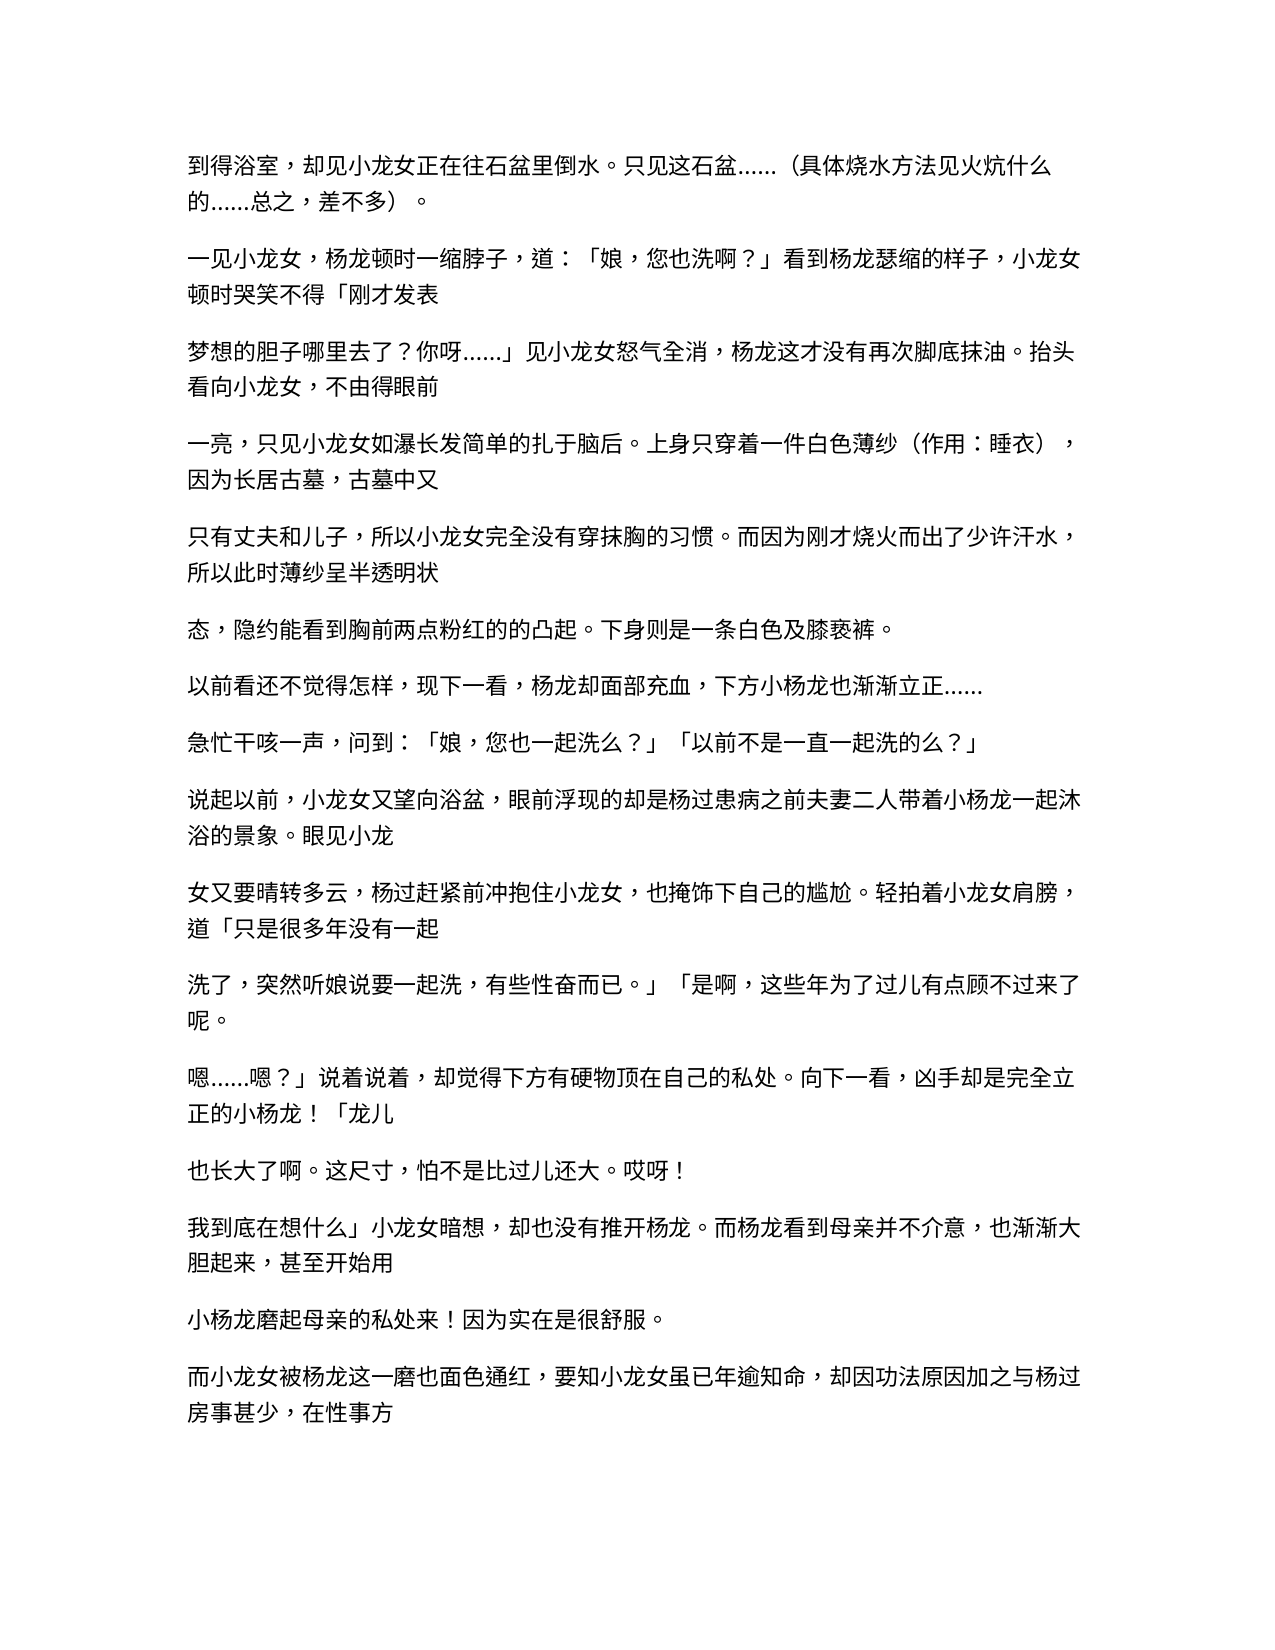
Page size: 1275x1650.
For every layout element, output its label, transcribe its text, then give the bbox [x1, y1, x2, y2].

text 以前看还不觉得怎样，现下一看，杨龙却面部充血，下方小杨龙也渐渐立正…… [187, 670, 1087, 702]
text 我到底在想什么」小龙女暗想，却也没有推开杨龙。而杨龙看到母亲并不介意，也渐渐大胆起来，甚至开始用 [187, 1211, 1087, 1279]
text 急忙干咳一声，问到：「娘，您也一起洗么？」「以前不是一直一起洗的么？」 [187, 727, 1087, 758]
text 一见小龙女，杨龙顿时一缩脖子，道：「娘，您也洗啊？」看到杨龙瑟缩的样子，小龙女顿时哭笑不得「刚才发表 [187, 243, 1087, 310]
text 梦想的胆子哪里去了？你呀……」见小龙女怒气全消，杨龙这才没有再次脚底抹油。抬头看向小龙女，不由得眼前 [187, 335, 1087, 403]
text 说起以前，小龙女又望向浴盆，眼前浮现的却是杨过患病之前夫妻二人带着小杨龙一起沐浴的景象。眼见小龙 [187, 784, 1087, 851]
text 嗯……嗯？」说着说着，却觉得下方有硬物顶在自己的私处。向下一看，凶手却是完全立正的小杨龙！「龙儿 [187, 1062, 1087, 1129]
text 小杨龙磨起母亲的私处来！因为实在是很舒服。 [187, 1304, 1087, 1335]
text 也长大了啊。这尺寸，怕不是比过儿还大。哎呀！ [187, 1155, 1087, 1186]
text 而小龙女被杨龙这一磨也面色通红，要知小龙女虽已年逾知命，却因功法原因加之与杨过房事甚少，在性事方 [187, 1361, 1087, 1428]
text 女又要晴转多云，杨过赶紧前冲抱住小龙女，也掩饰下自己的尴尬。轻拍着小龙女肩膀，道「只是很多年没有一起 [187, 877, 1087, 944]
text 一亮，只见小龙女如瀑长发简单的扎于脑后。上身只穿着一件白色薄纱（作用：睡衣），因为长居古墓，古墓中又 [187, 428, 1087, 495]
text 态，隐约能看到胸前两点粉红的的凸起。下身则是一条白色及膝亵裤。 [187, 613, 1087, 645]
text 到得浴室，却见小龙女正在往石盆里倒水。只见这石盆……（具体烧水方法见火炕什么的……总之，差不多）。 [187, 150, 1087, 217]
text 只有丈夫和儿子，所以小龙女完全没有穿抹胸的习惯。而因为刚才烧火而出了少许汗水，所以此时薄纱呈半透明状 [187, 521, 1087, 588]
text 洗了，突然听娘说要一起洗，有些性奋而已。」「是啊，这些年为了过儿有点顾不过来了呢。 [187, 969, 1087, 1036]
